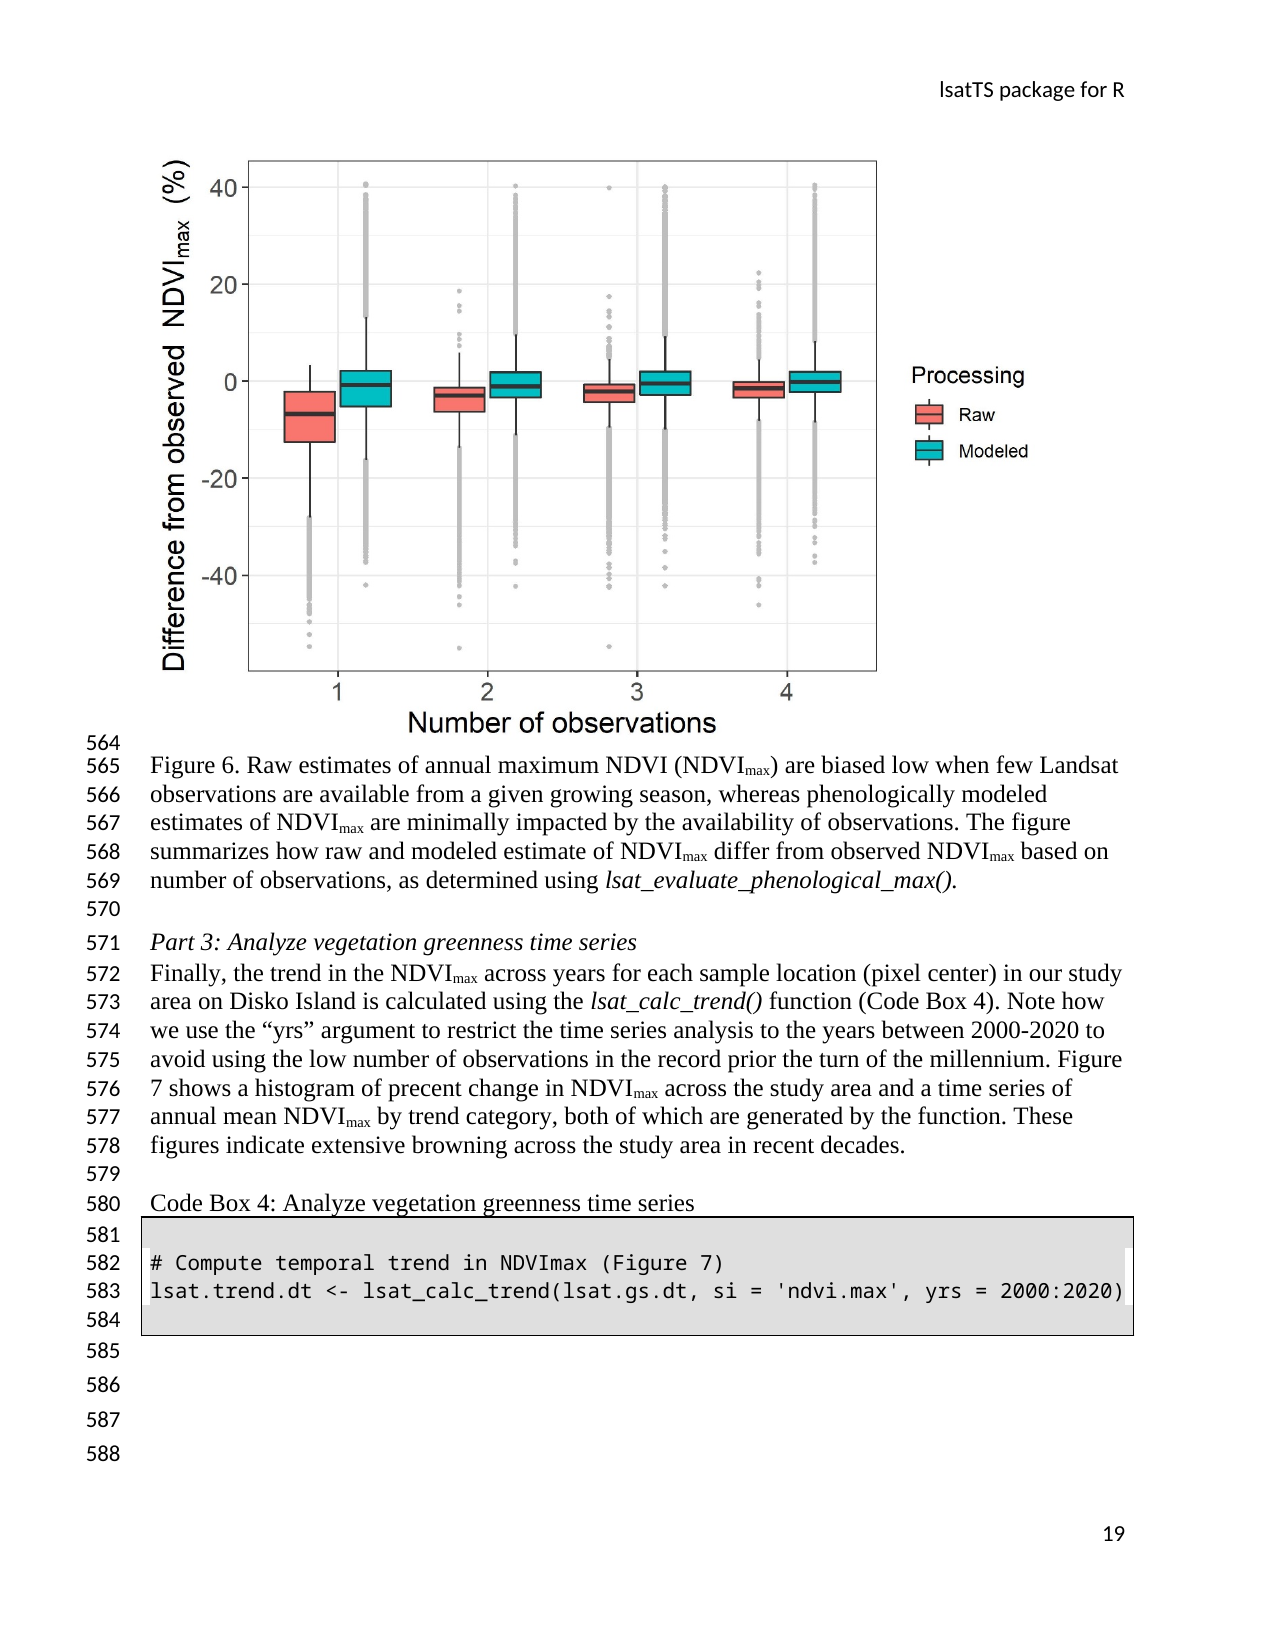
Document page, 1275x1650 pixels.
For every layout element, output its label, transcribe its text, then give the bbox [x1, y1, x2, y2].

subtitle Part 3: Analyze vegetation greenness time series [150, 927, 1125, 955]
picture [150, 150, 1050, 750]
text # Compute temporal trend in NDVImax (Figure 7) [150, 1248, 1125, 1276]
text Code Box 4: Analyze vegetation greenness time series [150, 1188, 1125, 1216]
text Figure 6. Raw estimates of annual maximum NDVI (NDVImax) are biased low when few Landsat observations are available from a given growing season, whereas phenologically modeled estimates of NDVImax are minimally impacted by the availability of observations. The figure summarizes how raw and modeled estimate of NDVImax differ from observed NDVImax based on number of observations, as determined using lsat_evaluate_phenological_max(). [150, 750, 1125, 894]
text Finally, the trend in the NDVImax across years for each sample location (pixel center) in our study area on Disko Island is calculated using the lsat_calc_trend() function (Code Box 4). Note how we use the “yrs” argument to restrict the time series analysis to the years between 2000-2020 to avoid using the low number of observations in the record prior the turn of the millennium. Figure 7 shows a histogram of precent change in NDVImax across the study area and a time series of annual mean NDVImax by trend category, both of which are generated by the function. These figures indicate extensive browning across the study area in recent decades. [150, 958, 1125, 1159]
text lsat.trend.dt <- lsat_calc_trend(lsat.gs.dt, si = 'ndvi.max', yrs = 2000:2020) [150, 1276, 1125, 1302]
